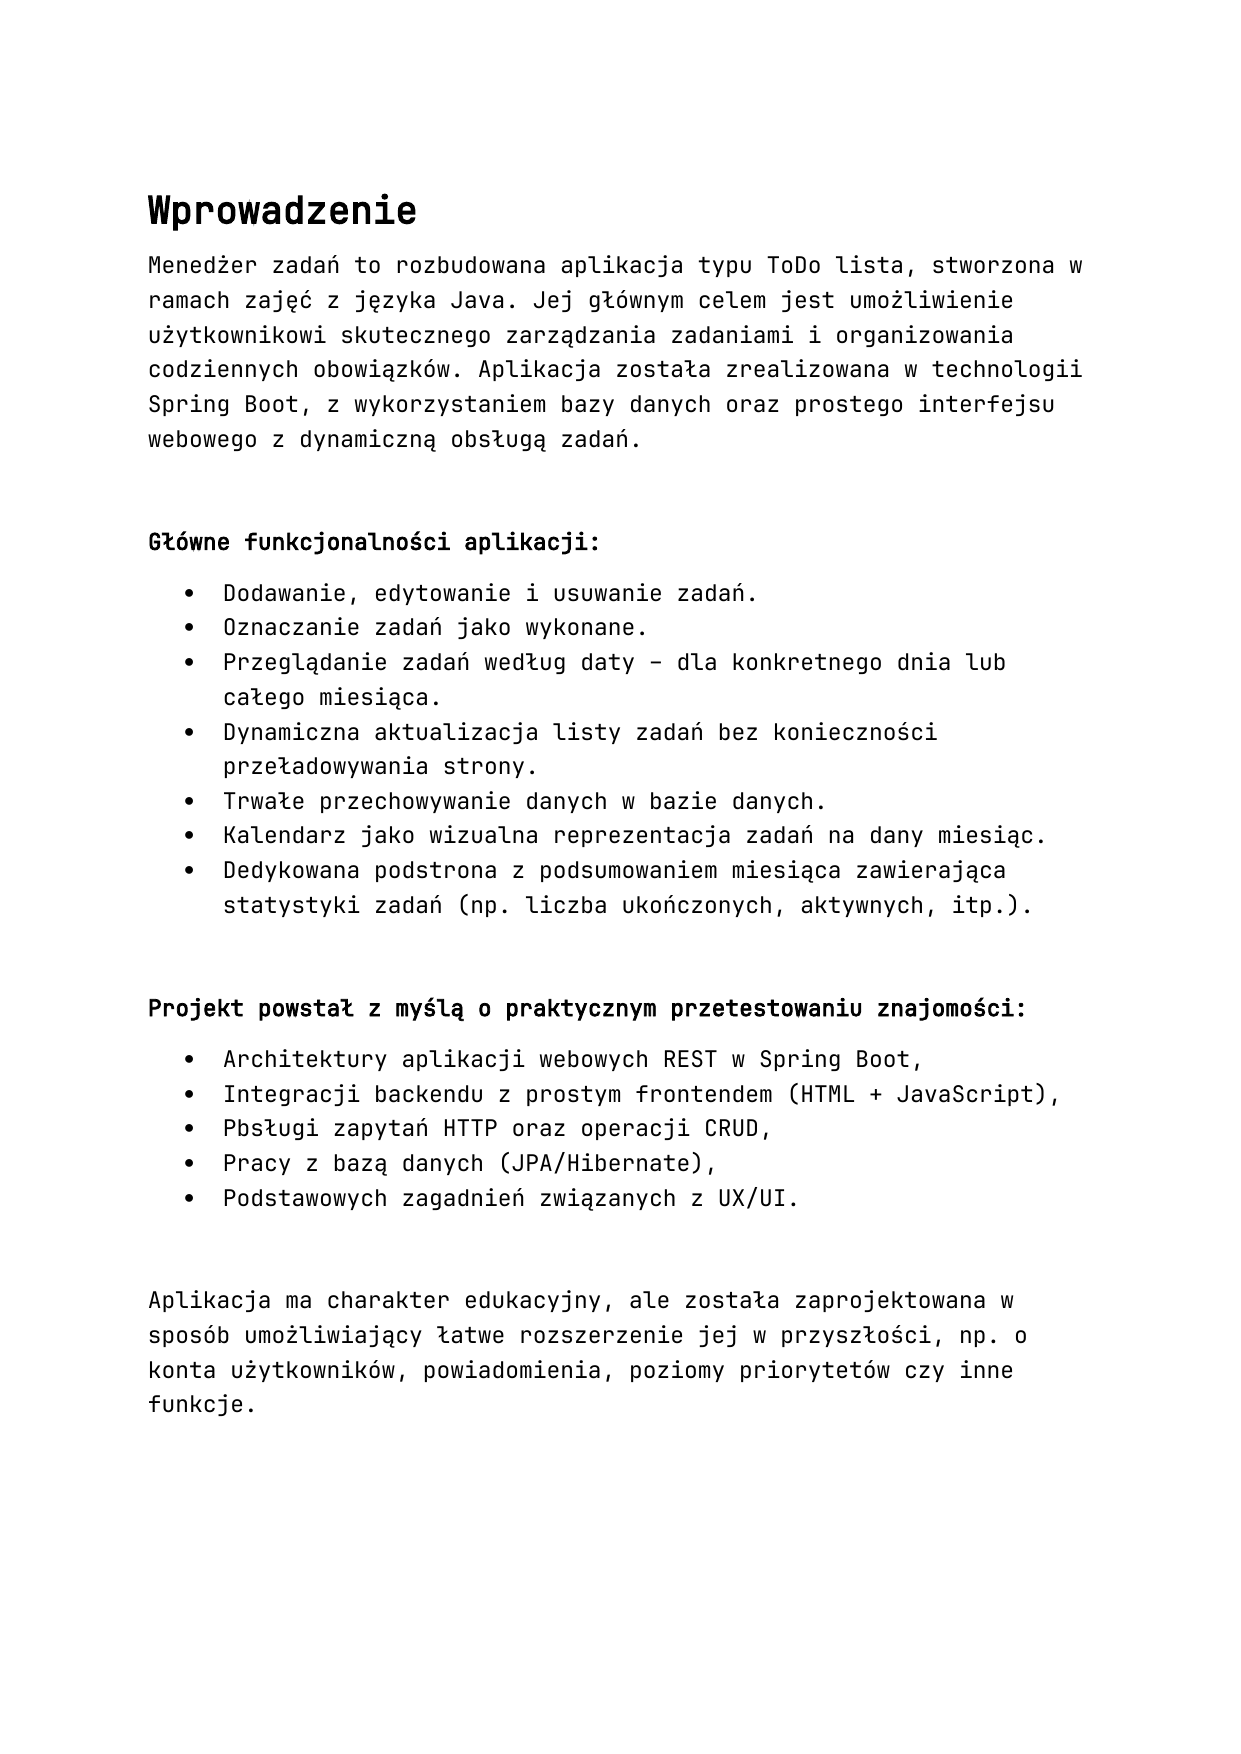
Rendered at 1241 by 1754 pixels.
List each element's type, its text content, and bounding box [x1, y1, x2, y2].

list Podstawowych zagadnień związanych z UX/UI. [185, 1183, 1093, 1213]
list Dodawanie, edytowanie i usuwanie zadań. [185, 578, 1093, 608]
list Pracy z bazą danych (JPA/Hibernate), [185, 1148, 1093, 1178]
list Trwałe przechowywanie danych w bazie danych. [185, 786, 1093, 816]
list Dynamiczna aktualizacja listy zadań bez konieczności przeładowywania strony. [185, 717, 1093, 781]
list Integracji backendu z prostym frontendem (HTML + JavaScript), [185, 1079, 1093, 1109]
list Oznaczanie zadań jako wykonane. [185, 612, 1093, 643]
text Główne funkcjonalności aplikacji: [148, 526, 1093, 557]
list Architektury aplikacji webowych REST w Spring Boot, [185, 1044, 1093, 1074]
list Przeglądanie zadań według daty – dla konkretnego dnia lub całego miesiąca. [185, 647, 1093, 712]
text Projekt powstał z myślą o praktycznym przetestowaniu znajomości: [148, 993, 1093, 1023]
list Dedykowana podstrona z podsumowaniem miesiąca zawierająca statystyki zadań (np. liczba ukończonych, aktywnych, itp.). [185, 855, 1093, 920]
list Kalendarz jako wizualna reprezentacja zadań na dany miesiąc. [185, 821, 1093, 851]
text Wprowadzenie [148, 185, 1093, 234]
text Aplikacja ma charakter edukacyjny, ale została zaprojektowana w sposób umożliwiający łatwe rozszerzenie jej w przyszłości, np. o konta użytkowników, powiadomienia, poziomy priorytetów czy inne funkcje. [148, 1286, 1093, 1420]
list Pbsługi zapytań HTTP oraz operacji CRUD, [185, 1113, 1093, 1144]
text Menedżer zadań to rozbudowana aplikacja typu ToDo lista, stworzona w ramach zajęć z języka Java. Jej głównym celem jest umożliwienie użytkownikowi skutecznego zarządzania zadaniami i organizowania codziennych obowiązków. Aplikacja została zrealizowana w technologii Spring Boot, z wykorzystaniem bazy danych oraz prostego interfejsu webowego z dynamiczną obsługą zadań. [148, 250, 1093, 454]
